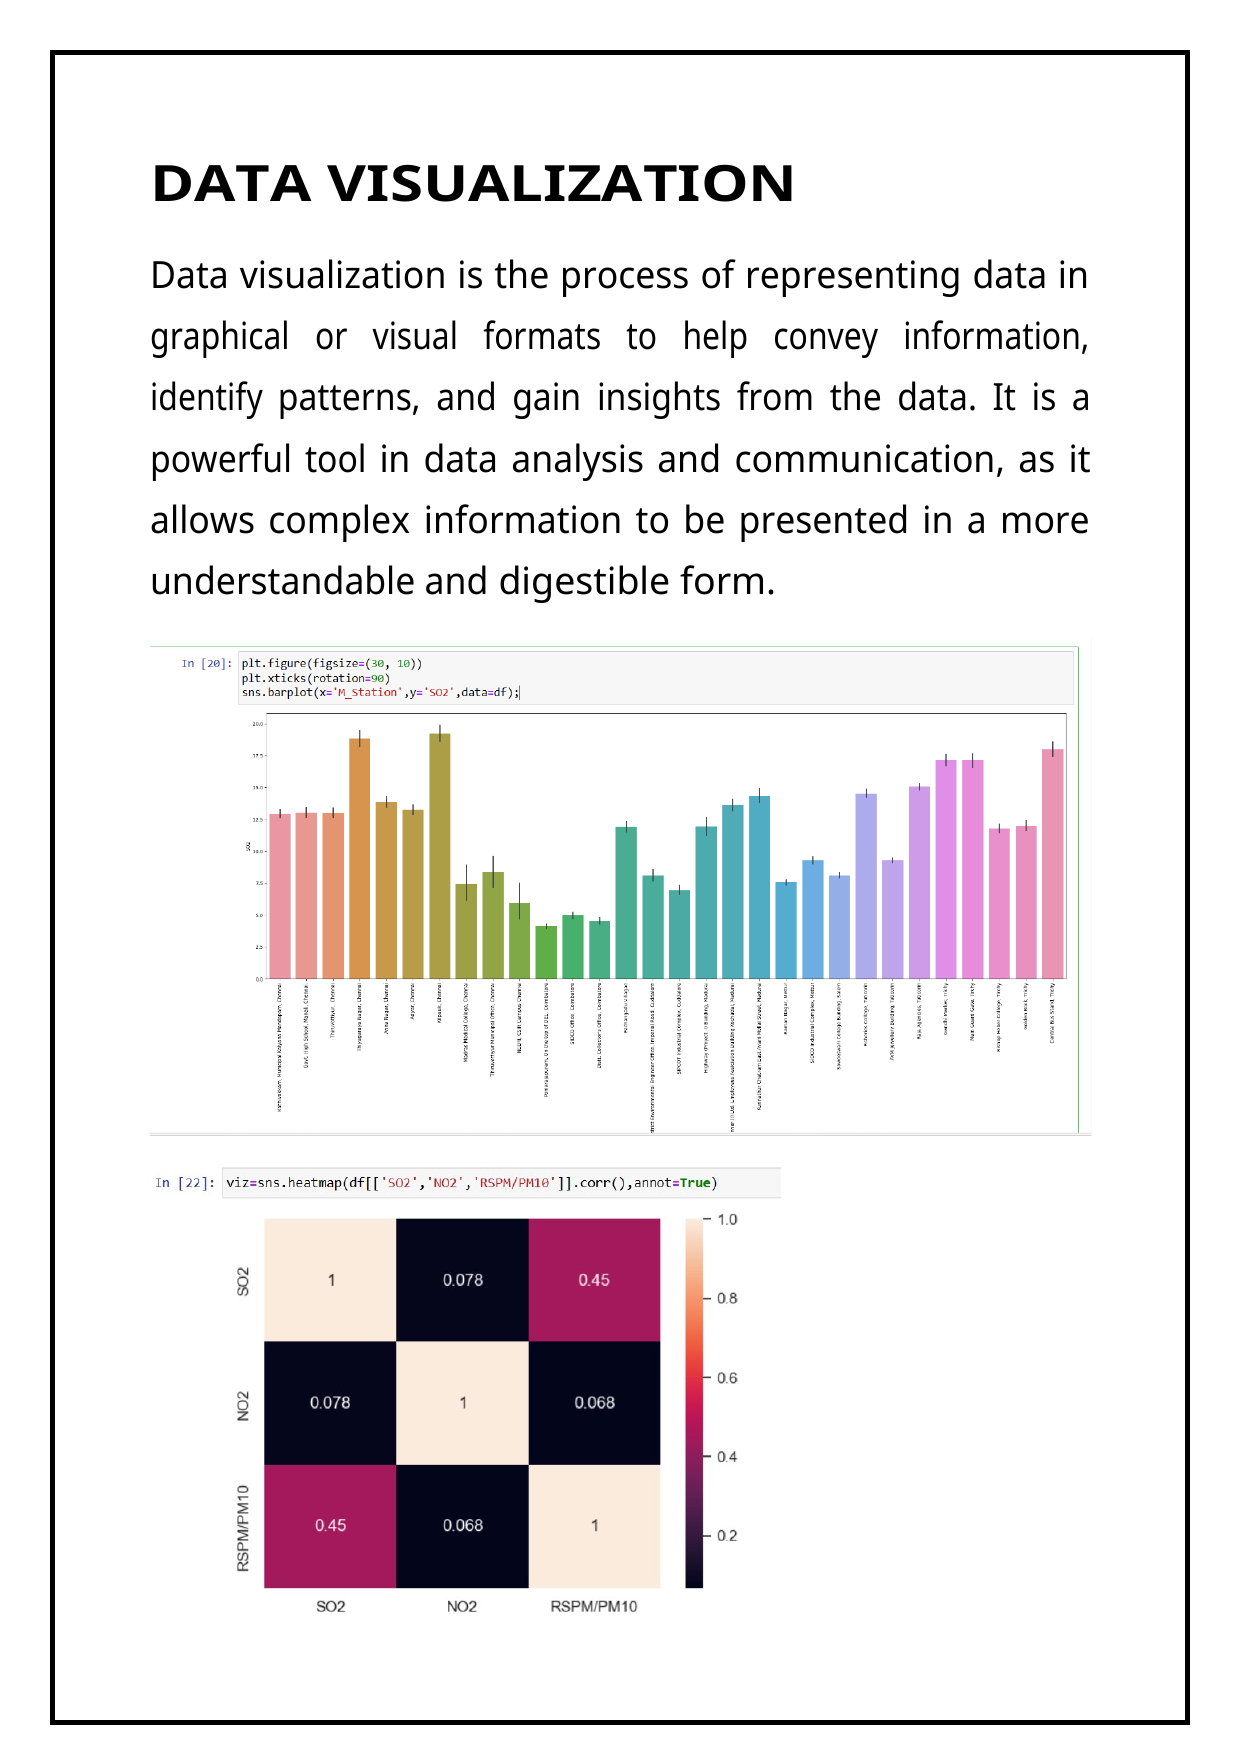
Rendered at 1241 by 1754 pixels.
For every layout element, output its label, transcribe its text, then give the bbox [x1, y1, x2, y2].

subtitle DATA VISUALIZATION [150, 148, 1115, 216]
text Data visualization is the process of representing data in graphical or visual formats to help convey information, identify patterns, and gain insights from the data. It is a powerful tool in data analysis and communication, as it allows complex information to be presented in a more understandable and digestible form. [150, 248, 1091, 606]
picture [150, 636, 1092, 1136]
picture [155, 1167, 782, 1612]
